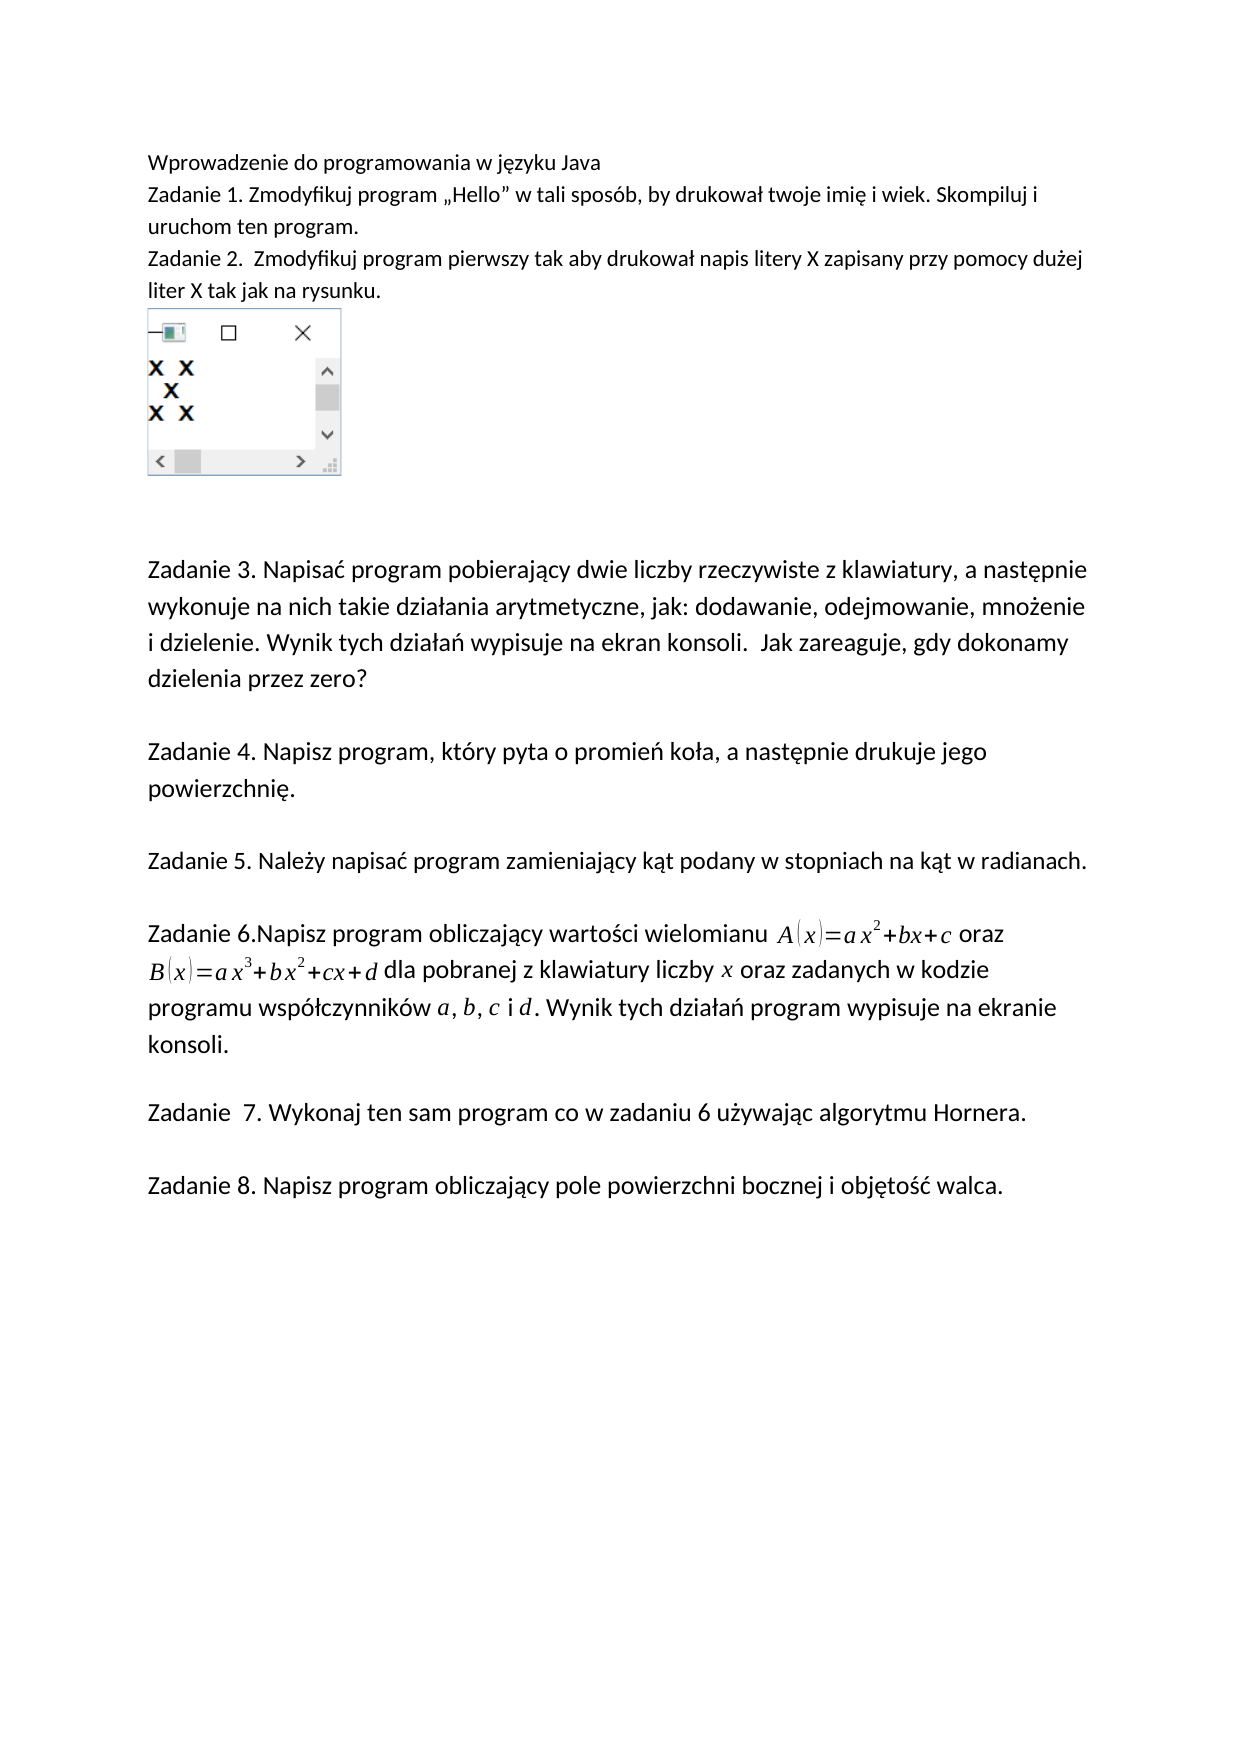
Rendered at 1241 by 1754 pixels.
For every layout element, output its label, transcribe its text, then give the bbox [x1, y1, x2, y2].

text Zadanie 1. Zmodyfikuj program „Hello” w tali sposób, by drukował twoje imię i wiek. Skompiluj i uruchom ten program. [148, 180, 1093, 240]
text Zadanie 5. Należy napisać program zamieniający kąt podany w stopniach na kąt w radianach. [148, 845, 1093, 875]
text Zadanie 8. Napisz program obliczający pole powierzchni bocznej i objętość walca. [148, 1169, 1093, 1201]
text Zadanie 6.Napisz program obliczający wartości wielomianu oraz dla pobranej z klawiatury liczby oraz zadanych w kodzie programu współczynników , , i . Wynik tych działań program wypisuje na ekranie konsoli. [148, 916, 1093, 1059]
picture [147, 308, 342, 476]
text Zadanie 7. Wykonaj ten sam program co w zadaniu 6 używając algorytmu Hornera. [148, 1096, 1093, 1128]
text Zadanie 3. Napisać program pobierający dwie liczby rzeczywiste z klawiatury, a następnie wykonuje na nich takie działania arytmetyczne, jak: dodawanie, odejmowanie, mnożenie i dzielenie. Wynik tych działań wypisuje na ekran konsoli. Jak zareaguje, gdy dokonamy dzielenia przez zero? [148, 553, 1093, 694]
text Zadanie 2. Zmodyfikuj program pierwszy tak aby drukował napis litery X zapisany przy pomocy dużej liter X tak jak na rysunku. [148, 244, 1093, 304]
text Wprowadzenie do programowania w języku Java [148, 148, 1093, 176]
text Zadanie 4. Napisz program, który pyta o promień koła, a następnie drukuje jego powierzchnię. [148, 736, 1093, 804]
